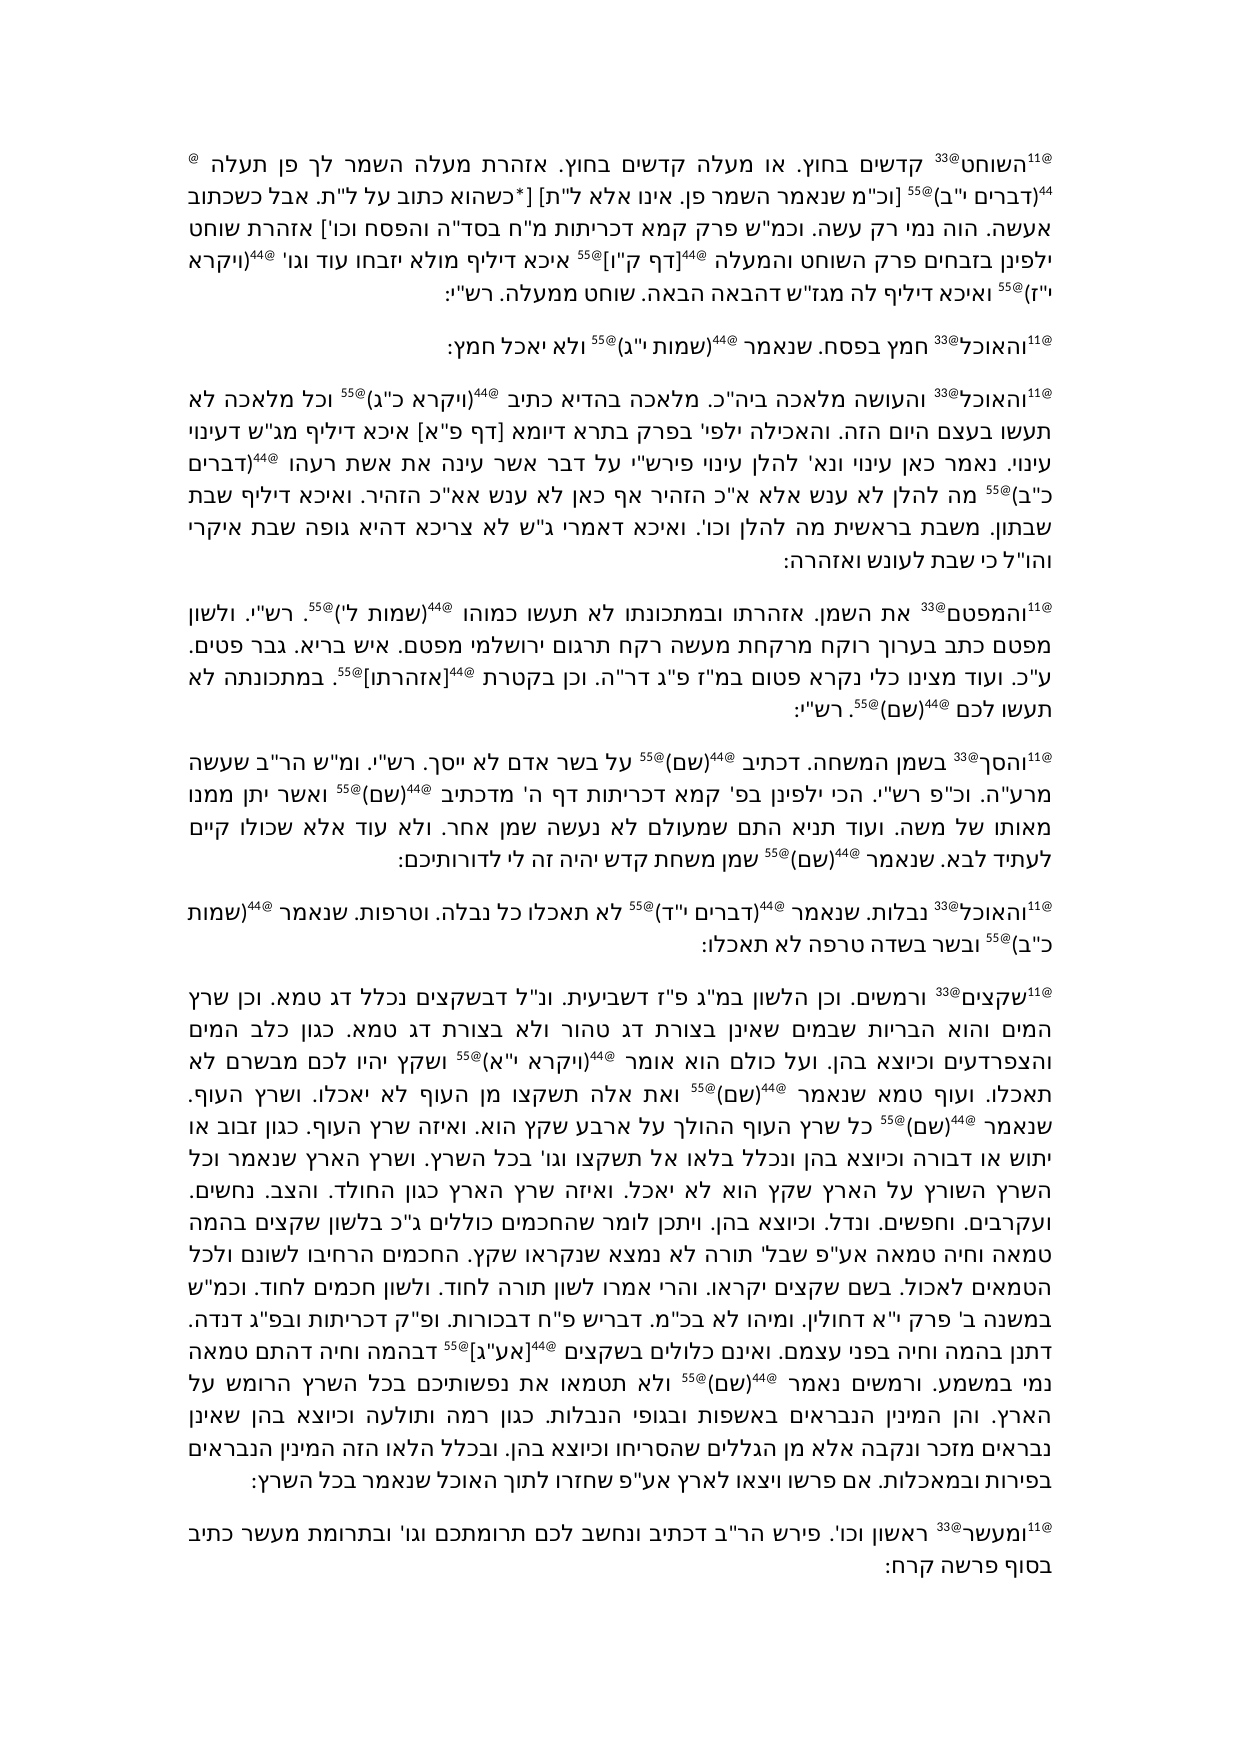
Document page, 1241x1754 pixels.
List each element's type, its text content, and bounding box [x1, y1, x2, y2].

text @11והאוכל@33 נבלות. שנאמר @44(דברים י"ד)@55 לא תאכלו כל נבלה. וטרפות. שנאמר @44(שמות כ"ב)@55 ובשר בשדה טרפה לא תאכלו: [187, 898, 1053, 958]
text @11ומעשר@33 ראשון וכו'. פירש הר"ב דכתיב ונחשב לכם תרומתכם וגו' ובתרומת מעשר כתיב בסוף פרשה קרח: [187, 1519, 1053, 1579]
text @11והאוכל@33 חמץ בפסח. שנאמר @44(שמות י"ג)@55 ולא יאכל חמץ: [187, 332, 1053, 360]
text @11שקצים@33 ורמשים. וכן הלשון במ"ג פ"ז דשביעית. ונ"ל דבשקצים נכלל דג טמא. וכן שרץ המים והוא הבריות שבמים שאינן בצורת דג טהור ולא בצורת דג טמא. כגון כלב המים והצפרדעים וכיוצא בהן. ועל כולם הוא אומר @44(ויקרא י"א)@55 ושקץ יהיו לכם מבשרם לא תאכלו. ועוף טמא שנאמר @44(שם)@55 ואת אלה תשקצו מן העוף לא יאכלו. ושרץ העוף. שנאמר @44(שם)@55 כל שרץ העוף ההולך על ארבע שקץ הוא. ואיזה שרץ העוף. כגון זבוב או יתוש או דבורה וכיוצא בהן ונכלל בלאו אל תשקצו וגו' בכל השרץ. ושרץ הארץ שנאמר וכל השרץ השורץ על הארץ שקץ הוא לא יאכל. ואיזה שרץ הארץ כגון החולד. והצב. נחשים. ועקרבים. וחפשים. ונדל. וכיוצא בהן. ויתכן לומר שהחכמים כוללים ג"כ בלשון שקצים בהמה טמאה וחיה טמאה אע"פ שבל' תורה לא נמצא שנקראו שקץ. החכמים הרחיבו לשונם ולכל הטמאים לאכול. בשם שקצים יקראו. והרי אמרו לשון תורה לחוד. ולשון חכמים לחוד. וכמ"ש במשנה ב' פרק י"א דחולין. ומיהו לא בכ"מ. דבריש פ"ח דבכורות. ופ"ק דכריתות ובפ"ג דנדה. דתנן בהמה וחיה בפני עצמם. ואינם כלולים בשקצים @44[אע"ג]@55 דבהמה וחיה דהתם טמאה נמי במשמע. ורמשים נאמר @44(שם)@55 ולא תטמאו את נפשותיכם בכל השרץ הרומש על הארץ. והן המינין הנבראים באשפות ובגופי הנבלות. כגון רמה ותולעה וכיוצא בהן שאינן נבראים מזכר ונקבה אלא מן הגללים שהסריחו וכיוצא בהן. ובכלל הלאו הזה המינין הנבראים בפירות ובמאכלות. אם פרשו ויצאו לארץ אע"פ שחזרו לתוך האוכל שנאמר בכל השרץ: [187, 983, 1053, 1494]
text @11השוחט@33 קדשים בחוץ. או מעלה קדשים בחוץ. אזהרת מעלה השמר לך פן תעלה @44(דברים י"ב)@55 [וכ"מ שנאמר השמר פן. אינו אלא ל"ת] [*כשהוא כתוב על ל"ת. אבל כשכתוב אעשה. הוה נמי רק עשה. וכמ"ש פרק קמא דכריתות מ"ח בסד"ה והפסח וכו'] אזהרת שוחט ילפינן בזבחים פרק השוחט והמעלה @44[דף ק"ו]@55 איכא דיליף מולא יזבחו עוד וגו' @44(ויקרא י"ז)@55 ואיכא דיליף לה מגז"ש דהבאה הבאה. שוחט ממעלה. רש"י: [187, 150, 1053, 307]
text @11והאוכל@33 והעושה מלאכה ביה"כ. מלאכה בהדיא כתיב @44(ויקרא כ"ג)@55 וכל מלאכה לא תעשו בעצם היום הזה. והאכילה ילפי' בפרק בתרא דיומא [דף פ"א] איכא דיליף מג"ש דעינוי עינוי. נאמר כאן עינוי ונא' להלן עינוי פירש"י על דבר אשר עינה את אשת רעהו @44(דברים כ"ב)@55 מה להלן לא ענש אלא א"כ הזהיר אף כאן לא ענש אא"כ הזהיר. ואיכא דיליף שבת שבתון. משבת בראשית מה להלן וכו'. ואיכא דאמרי ג"ש לא צריכא דהיא גופה שבת איקרי והו"ל כי שבת לעונש ואזהרה: [187, 385, 1053, 574]
text @11והסך@33 בשמן המשחה. דכתיב @44(שם)@55 על בשר אדם לא ייסך. רש"י. ומ"ש הר"ב שעשה מרע"ה. וכ"פ רש"י. הכי ילפינן בפ' קמא דכריתות דף ה' מדכתיב @44(שם)@55 ואשר יתן ממנו מאותו של משה. ועוד תניא התם שמעולם לא נעשה שמן אחר. ולא עוד אלא שכולו קיים לעתיד לבא. שנאמר @44(שם)@55 שמן משחת קדש יהיה זה לי לדורותיכם: [187, 748, 1053, 873]
text @11והמפטם@33 את השמן. אזהרתו ובמתכונתו לא תעשו כמוהו @44(שמות ל')@55. רש"י. ולשון מפטם כתב בערוך רוקח מרקחת מעשה רקח תרגום ירושלמי מפטם. איש בריא. גבר פטים. ע"כ. ועוד מצינו כלי נקרא פטום במ"ז פ"ג דר"ה. וכן בקטרת @44[אזהרתו]@55. במתכונתה לא תעשו לכם @44(שם)@55. רש"י: [187, 599, 1053, 723]
